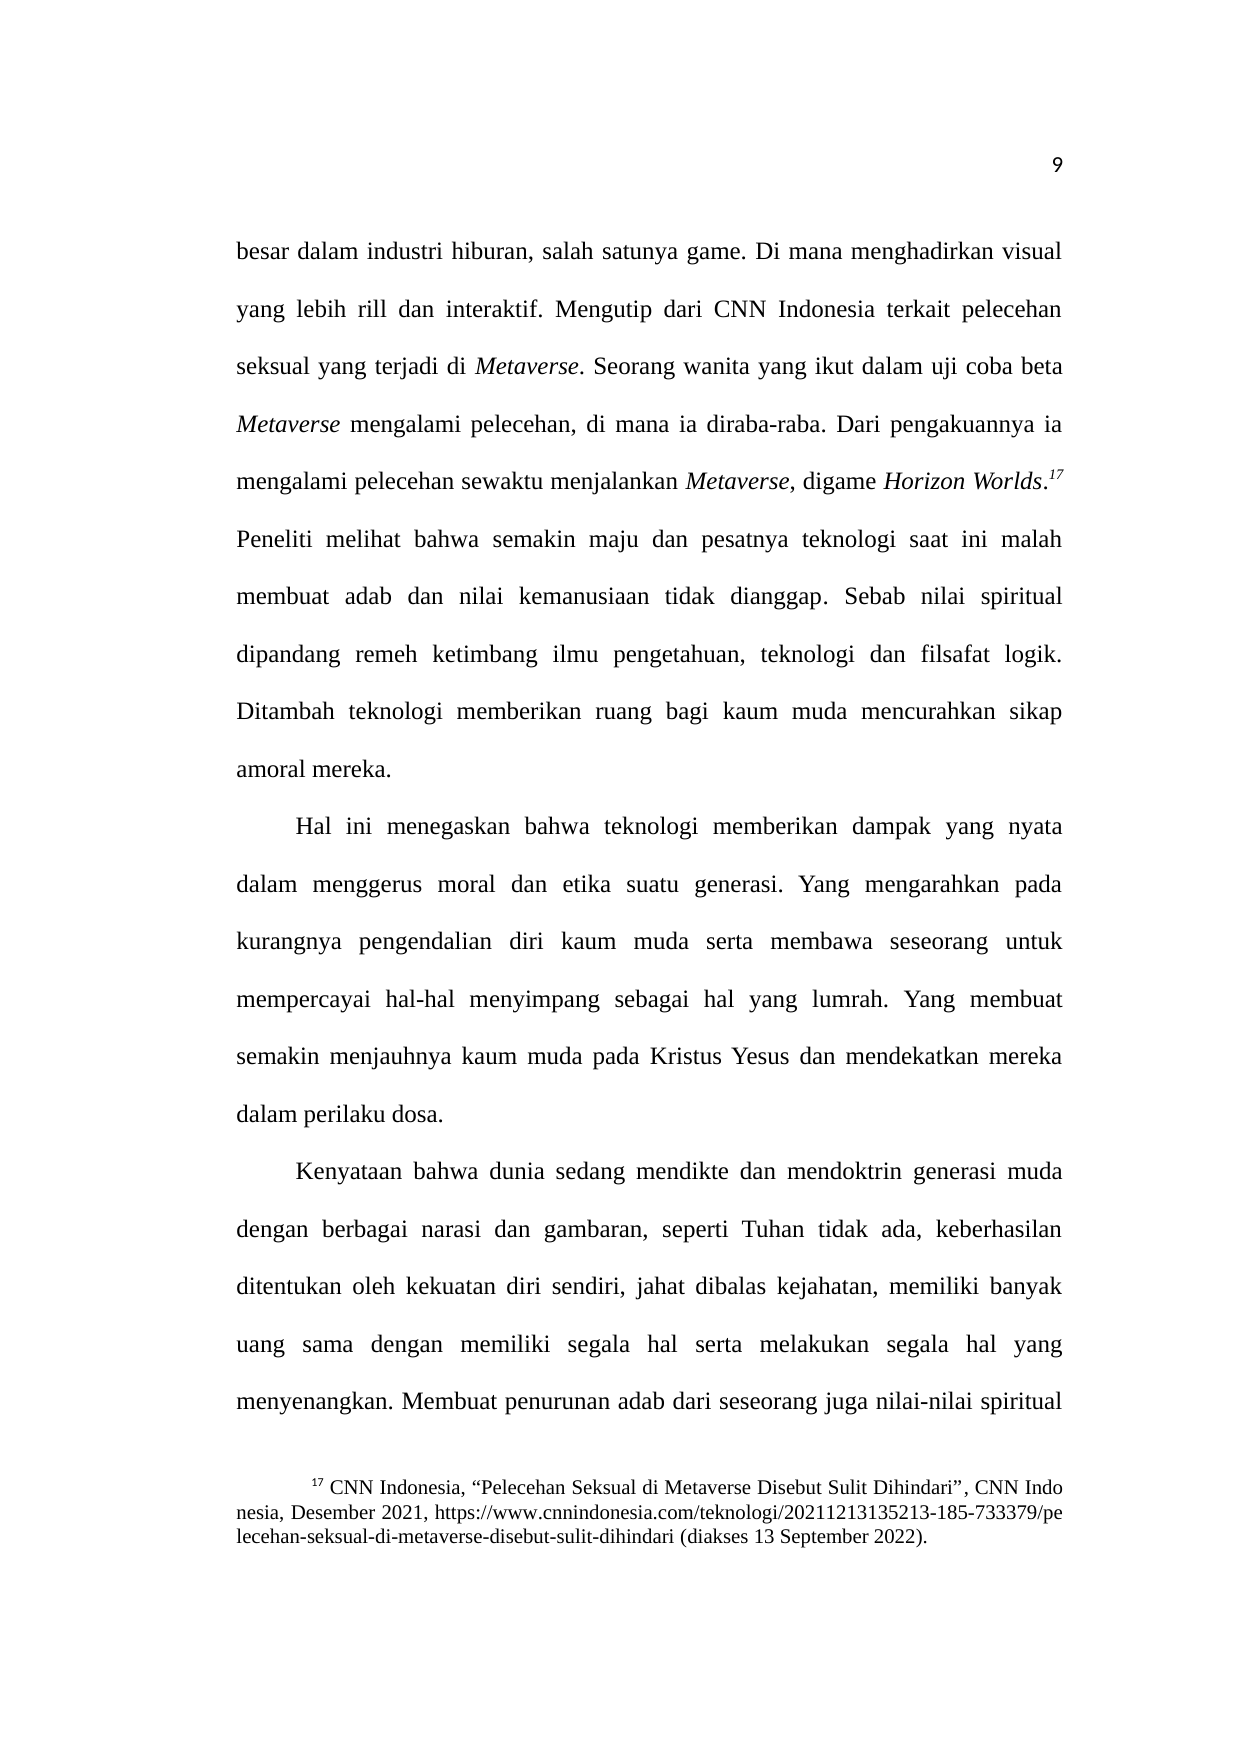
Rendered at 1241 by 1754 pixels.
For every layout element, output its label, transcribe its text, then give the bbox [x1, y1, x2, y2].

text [236, 1156, 1063, 1415]
text Hal ini menegaskan bahwa teknologi memberikan dampak yang nyata dalam menggerus moral dan etika suatu generasi. Yang mengarahkan pada kurangnya pengendalian diri kaum muda serta membawa seseorang untuk mempercayai hal-hal menyimpang sebagai hal yang lumrah. Yang membuat semakin menjauhnya kaum muda pada Kristus Yesus dan mendekatkan mereka dalam perilaku dosa. [236, 811, 1063, 1127]
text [236, 236, 1063, 782]
